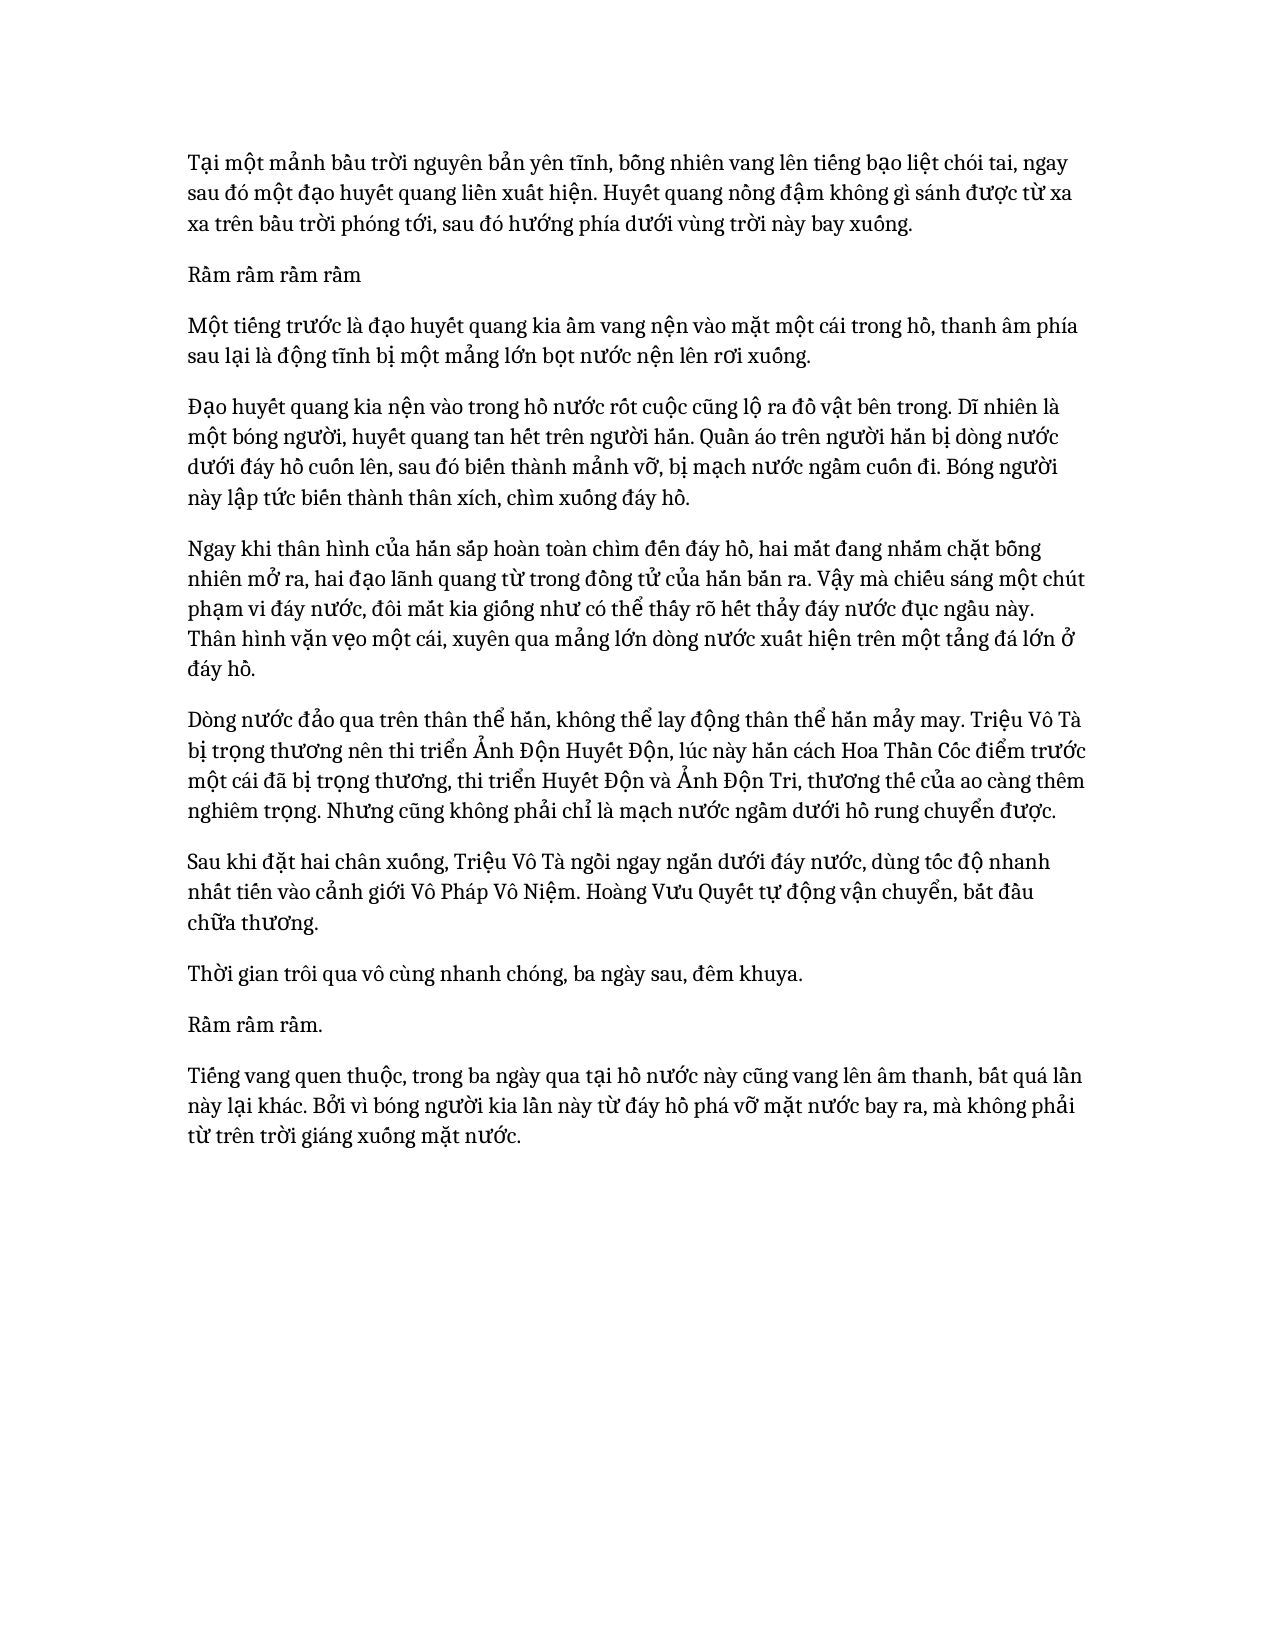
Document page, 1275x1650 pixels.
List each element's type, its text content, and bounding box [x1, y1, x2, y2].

text Một tiếng trước là đạo huyết quang kia ầm vang nện vào mặt một cái trong hồ, thanh âm phía sau lại là động tĩnh bị một mảng lớn bọt nước nện lên rơi xuống. [187, 312, 1087, 369]
text Tiếng vang quen thuộc, trong ba ngày qua tại hồ nước này cũng vang lên âm thanh, bất quá lần này lại khác. Bởi vì bóng người kia lần này từ đáy hồ phá vỡ mặt nước bay ra, mà không phải từ trên trời giáng xuống mặt nước. [187, 1062, 1087, 1149]
text Dòng nước đảo qua trên thân thể hắn, không thể lay động thân thể hắn mảy may. Triệu Vô Tà bị trọng thương nên thi triển Ảnh Độn Huyết Độn, lúc này hắn cách Hoa Thần Cốc điểm trước một cái đã bị trọng thương, thi triển Huyết Độn và Ảnh Độn Tri, thương thế của ao càng thêm nghiêm trọng. Nhưng cũng không phải chỉ là mạch nước ngầm dưới hồ rung chuyển được. [187, 707, 1087, 824]
text Tại một mảnh bầu trời nguyên bản yên tĩnh, bỗng nhiên vang lên tiếng bạo liệt chói tai, ngay sau đó một đạo huyết quang liền xuất hiện. Huyết quang nồng đậm không gì sánh được từ xa xa trên bầu trời phóng tới, sau đó hướng phía dưới vùng trời này bay xuống. [187, 150, 1087, 237]
text Thời gian trôi qua vô cùng nhanh chóng, ba ngày sau, đêm khuya. [187, 960, 1087, 987]
text Sau khi đặt hai chân xuống, Triệu Vô Tà ngồi ngay ngắn dưới đáy nước, dùng tốc độ nhanh nhất tiến vào cảnh giới Vô Pháp Vô Niệm. Hoàng Vưu Quyết tự động vận chuyển, bắt đầu chữa thương. [187, 849, 1087, 936]
text Rầm rầm rầm rầm [187, 261, 1087, 288]
text Rầm rầm rầm. [187, 1011, 1087, 1038]
text Ngay khi thân hình của hắn sắp hoàn toàn chìm đến đáy hồ, hai mắt đang nhắm chặt bỗng nhiên mở ra, hai đạo lãnh quang từ trong đồng tử của hắn bắn ra. Vậy mà chiếu sáng một chút phạm vi đáy nước, đôi mắt kia giống như có thể thấy rõ hết thảy đáy nước đục ngầu này. Thân hình vặn vẹo một cái, xuyên qua mảng lớn dòng nước xuất hiện trên một tảng đá lớn ở đáy hồ. [187, 535, 1087, 683]
text Đạo huyết quang kia nện vào trong hồ nước rốt cuộc cũng lộ ra đồ vật bên trong. Dĩ nhiên là một bóng người, huyết quang tan hết trên người hắn. Quần áo trên người hắn bị dòng nước dưới đáy hồ cuốn lên, sau đó biến thành mảnh vỡ, bị mạch nước ngầm cuốn đi. Bóng người này lập tức biến thành thân xích, chìm xuống đáy hồ. [187, 394, 1087, 511]
